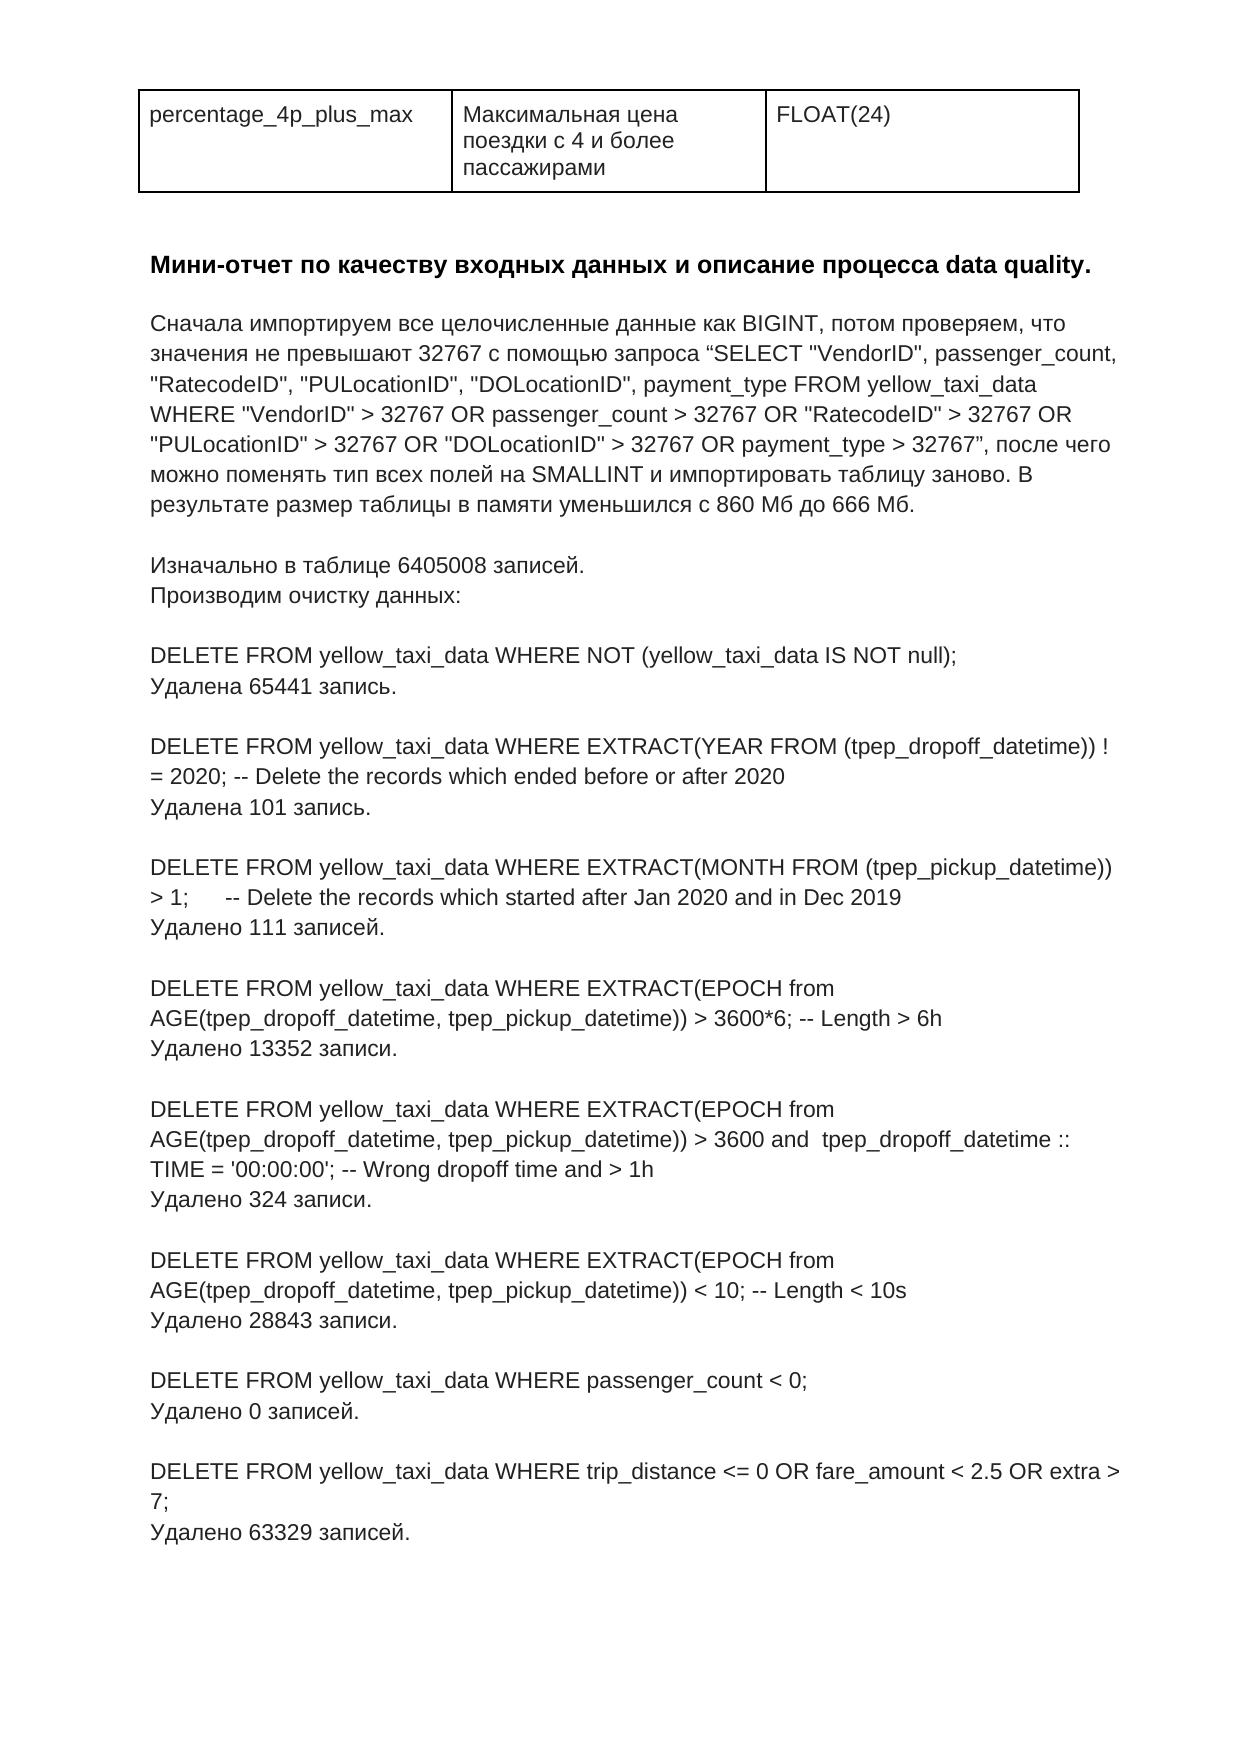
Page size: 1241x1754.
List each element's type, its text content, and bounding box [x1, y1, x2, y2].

text Производим очистку данных: [150, 582, 1122, 608]
text DELETE FROM yellow_taxi_data WHERE EXTRACT(MONTH FROM (tpep_pickup_datetime)) > 1; -- Delete the records which started after Jan 2020 and in Dec 2019 [150, 854, 1122, 910]
text DELETE FROM yellow_taxi_data WHERE passenger_count < 0; [150, 1367, 1122, 1394]
table_cell FLOAT(24) [767, 91, 1078, 191]
text Сначала импортируем все целочисленные данные как BIGINT, потом проверяем, что значения не превышают 32767 с помощью запроса “SELECT "VendorID", passenger_count, "RatecodeID", "PULocationID", "DOLocationID", payment_type FROM yellow_taxi_data WHERE "VendorID" > 32767 OR passenger_count > 32767 OR "RatecodeID" > 32767 OR "PULocationID" > 32767 OR "DOLocationID" > 32767 OR payment_type > 32767”, после чего можно поменять тип всех полей на SMALLINT и импортировать таблицу заново. В результате размер таблицы в памяти уменьшился с 860 Мб до 666 Мб. [150, 310, 1122, 518]
text Мини-отчет по качеству входных данных и описание процесса data quality. [150, 250, 1122, 279]
text DELETE FROM yellow_taxi_data WHERE trip_distance <= 0 OR fare_amount < 2.5 OR extra > 7; [150, 1458, 1122, 1514]
text Изначально в таблице 6405008 записей. [150, 552, 1122, 578]
text DELETE FROM yellow_taxi_data WHERE EXTRACT(EPOCH from AGE(tpep_dropoff_datetime, tpep_pickup_datetime)) > 3600*6; -- Length > 6h [150, 975, 1122, 1031]
text Удалено 13352 записи. [150, 1035, 1122, 1061]
text DELETE FROM yellow_taxi_data WHERE NOT (yellow_taxi_data IS NOT null); [150, 642, 1122, 669]
text Удалено 324 записи. [150, 1186, 1122, 1212]
text DELETE FROM yellow_taxi_data WHERE EXTRACT(YEAR FROM (tpep_dropoff_datetime)) != 2020; -- Delete the records which ended before or after 2020 [150, 733, 1122, 789]
text Удалено 63329 записей. [150, 1518, 1122, 1545]
text DELETE FROM yellow_taxi_data WHERE EXTRACT(EPOCH from AGE(tpep_dropoff_datetime, tpep_pickup_datetime)) > 3600 and tpep_dropoff_datetime :: TIME = '00:00:00'; -- Wrong dropoff time and > 1h [150, 1096, 1122, 1182]
text DELETE FROM yellow_taxi_data WHERE EXTRACT(EPOCH from AGE(tpep_dropoff_datetime, tpep_pickup_datetime)) < 10; -- Length < 10s [150, 1247, 1122, 1303]
text Удалено 28843 записи. [150, 1307, 1122, 1333]
text Удалено 111 записей. [150, 914, 1122, 941]
text Удалена 101 запись. [150, 793, 1122, 820]
table_cell percentage_4p_plus_max [140, 91, 451, 191]
text Удалена 65441 запись. [150, 673, 1122, 699]
table_cell Максимальная цена поездки с 4 и более пассажирами [453, 91, 765, 191]
text Удалено 0 записей. [150, 1398, 1122, 1424]
